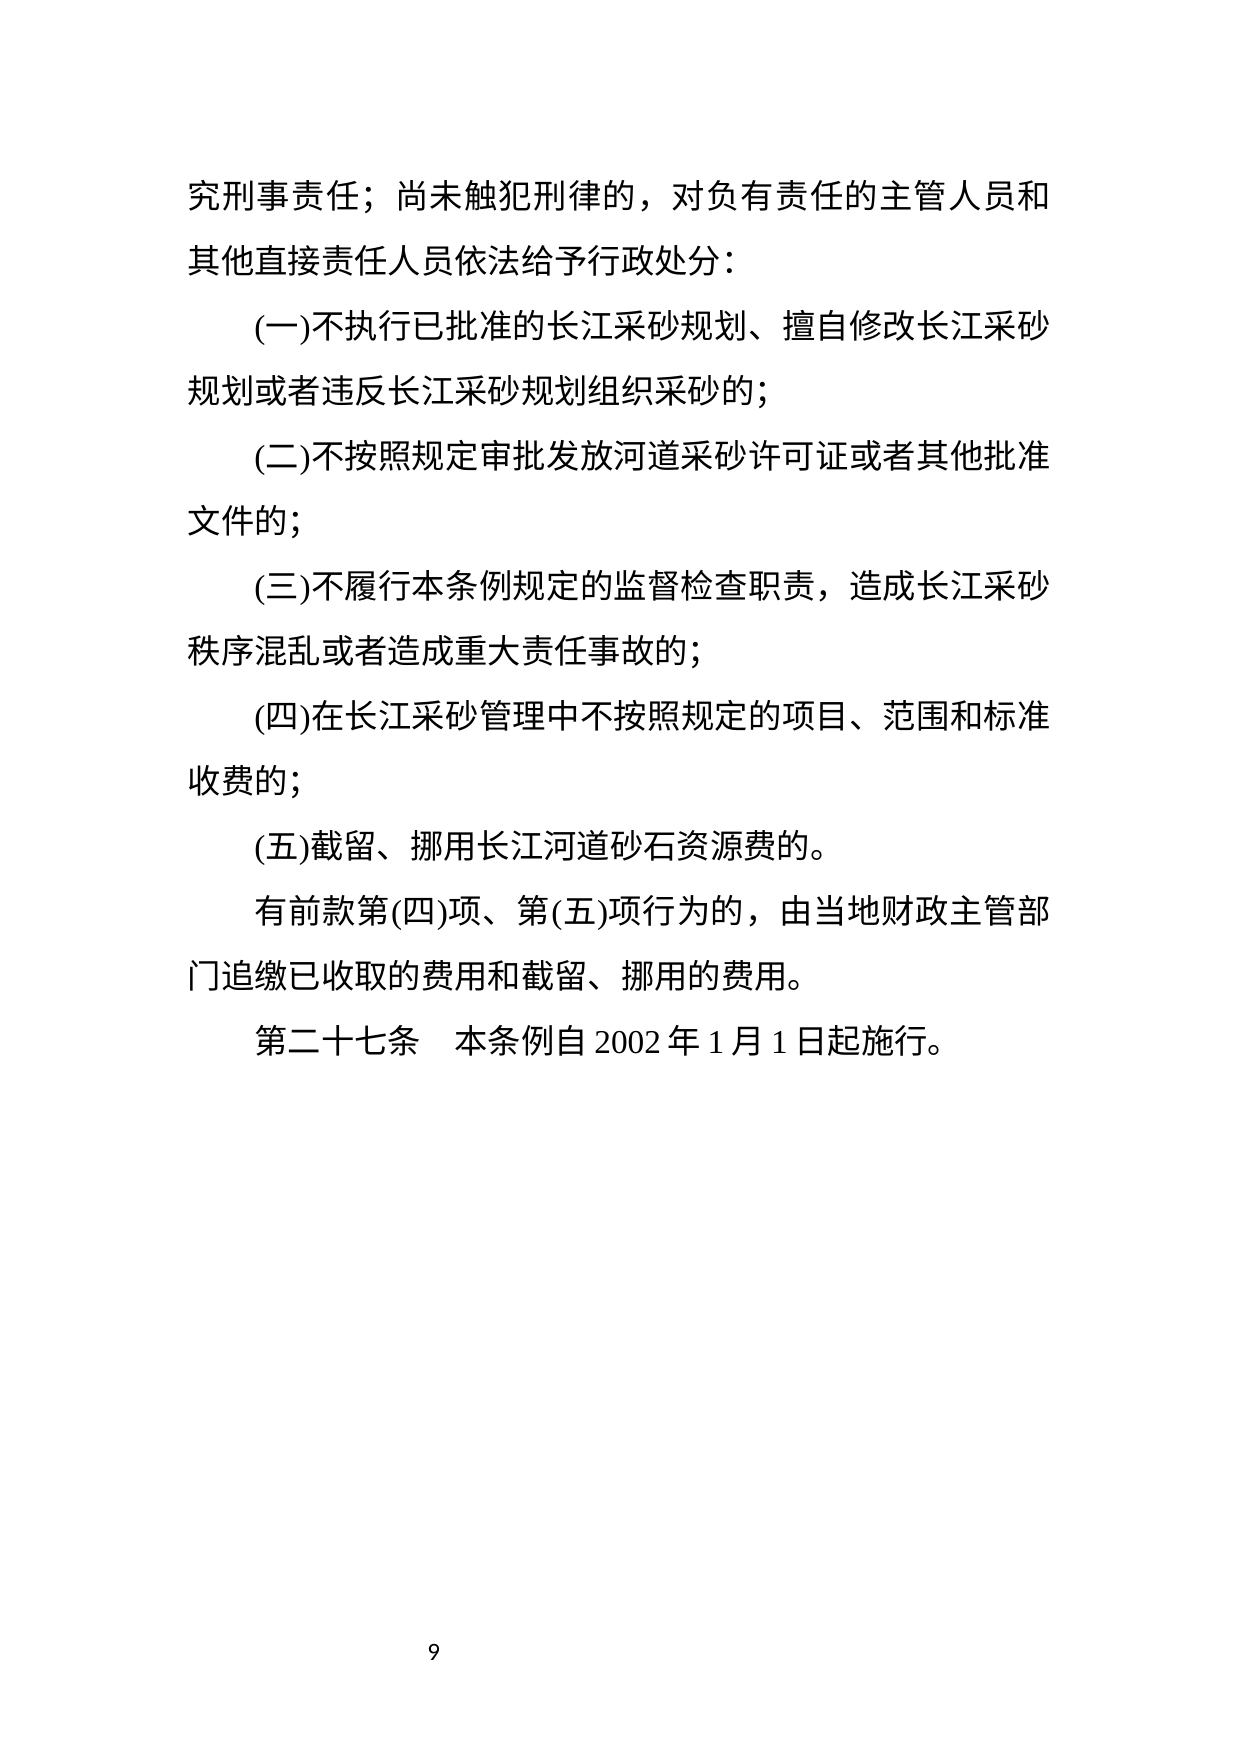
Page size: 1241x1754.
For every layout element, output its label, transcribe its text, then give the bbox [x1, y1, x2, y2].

text 第二十七条 本条例自2002年1月1日起施行。 [187, 1007, 1053, 1072]
text (二)不按照规定审批发放河道采砂许可证或者其他批准文件的； [187, 422, 1053, 552]
text (三)不履行本条例规定的监督检查职责，造成长江采砂秩序混乱或者造成重大责任事故的； [187, 552, 1053, 682]
text (四)在长江采砂管理中不按照规定的项目、范围和标准收费的； [187, 682, 1053, 812]
text 有前款第(四)项、第(五)项行为的，由当地财政主管部门追缴已收取的费用和截留、挪用的费用。 [187, 877, 1053, 1007]
text (一)不执行已批准的长江采砂规划、擅自修改长江采砂规划或者违反长江采砂规划组织采砂的； [187, 292, 1053, 422]
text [187, 162, 1053, 292]
text (五)截留、挪用长江河道砂石资源费的。 [187, 812, 1053, 877]
